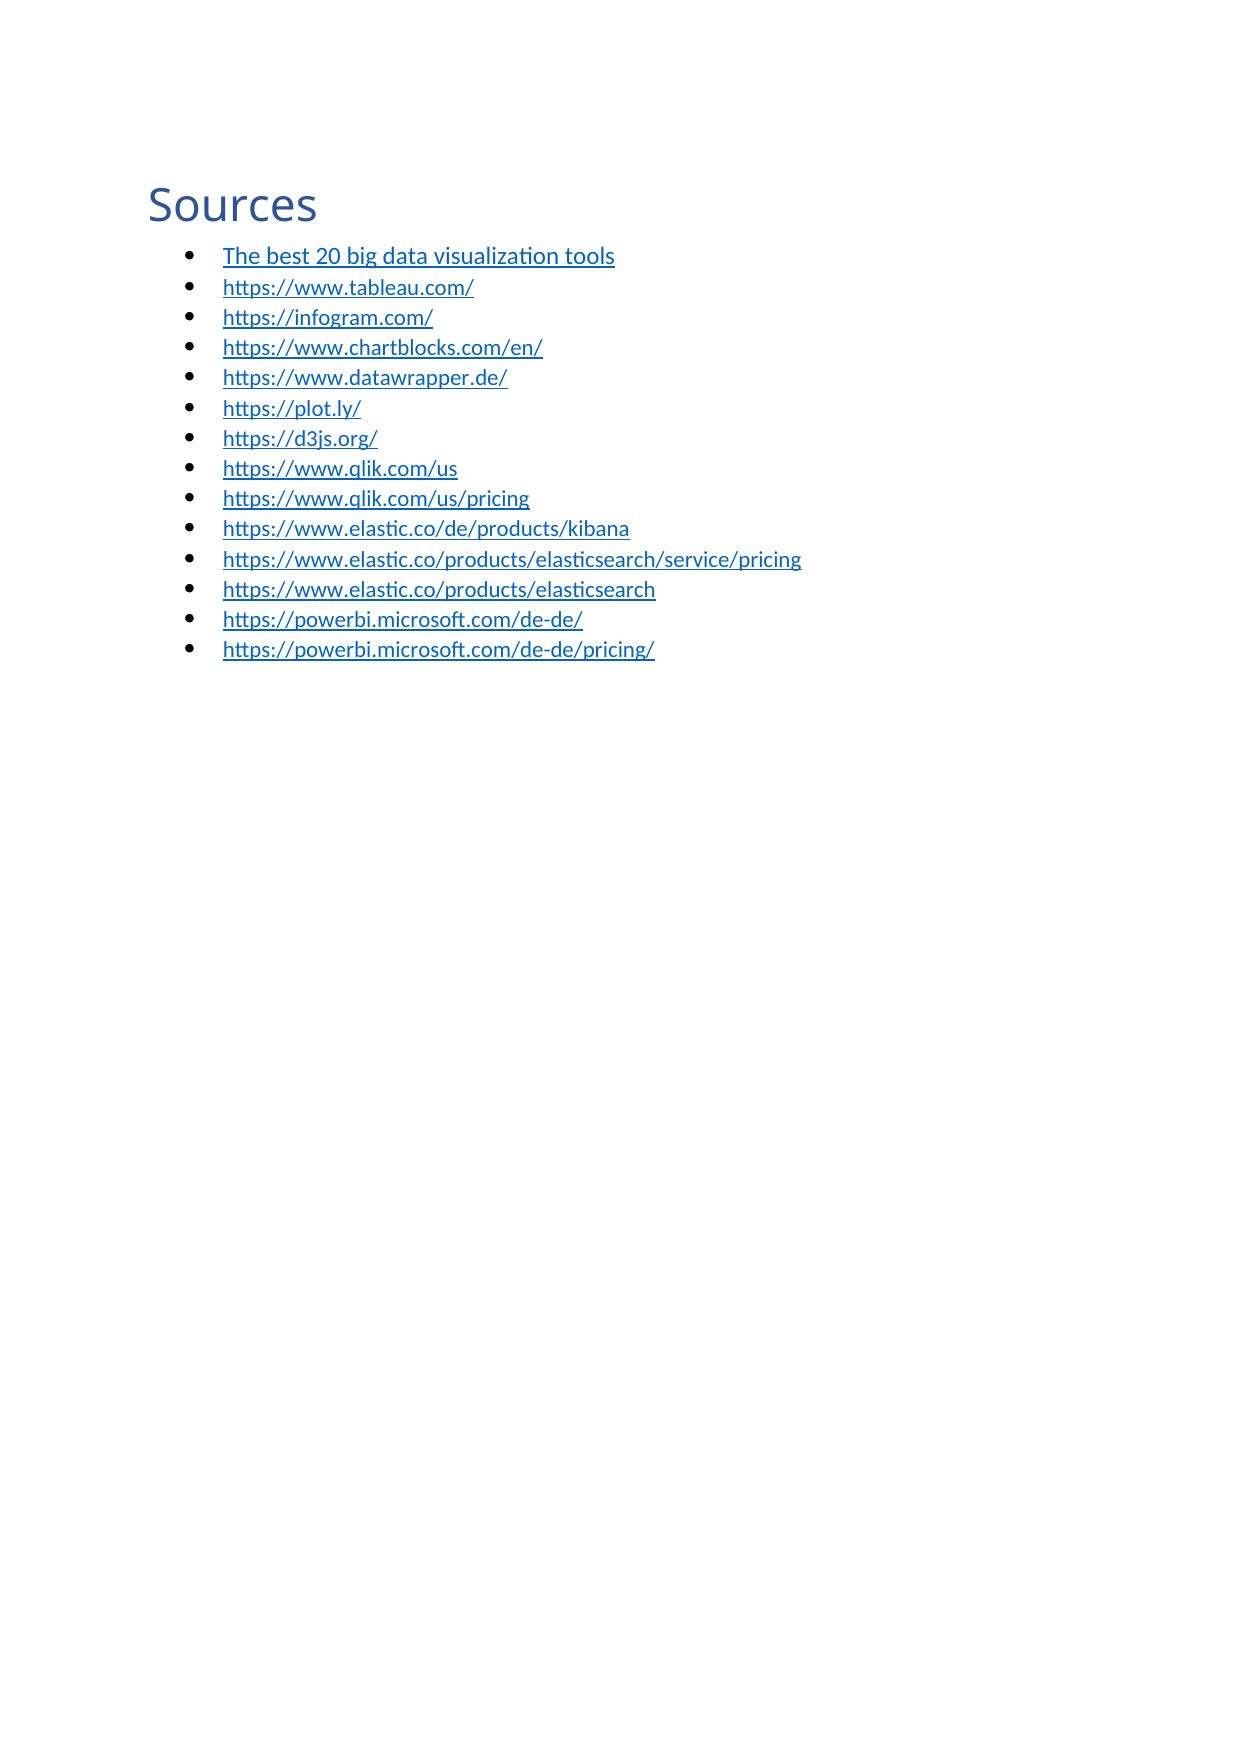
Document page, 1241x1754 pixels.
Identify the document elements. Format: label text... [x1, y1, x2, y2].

list https://www.elastic.co/products/elasticsearch [185, 575, 1093, 603]
list https://infogram.com/ [185, 303, 1093, 331]
list https://plot.ly/ [185, 394, 1093, 422]
list https://www.qlik.com/us/pricing [185, 484, 1093, 512]
list https://powerbi.microsoft.com/de-de/pricing/ [185, 635, 1093, 663]
list https://powerbi.microsoft.com/de-de/ [185, 605, 1093, 633]
list https://www.elastic.co/de/products/kibana [185, 514, 1093, 542]
list https://www.qlik.com/us [185, 454, 1093, 482]
list https://www.tableau.com/ [185, 273, 1093, 301]
list https://www.datawrapper.de/ [185, 363, 1093, 391]
list https://www.chartblocks.com/en/ [185, 333, 1093, 361]
list https://www.elastic.co/products/elasticsearch/service/pricing [185, 545, 1093, 573]
list The best 20 big data visualization tools [185, 240, 1093, 270]
subtitle Sources [148, 173, 1093, 235]
list https://d3js.org/ [185, 424, 1093, 452]
